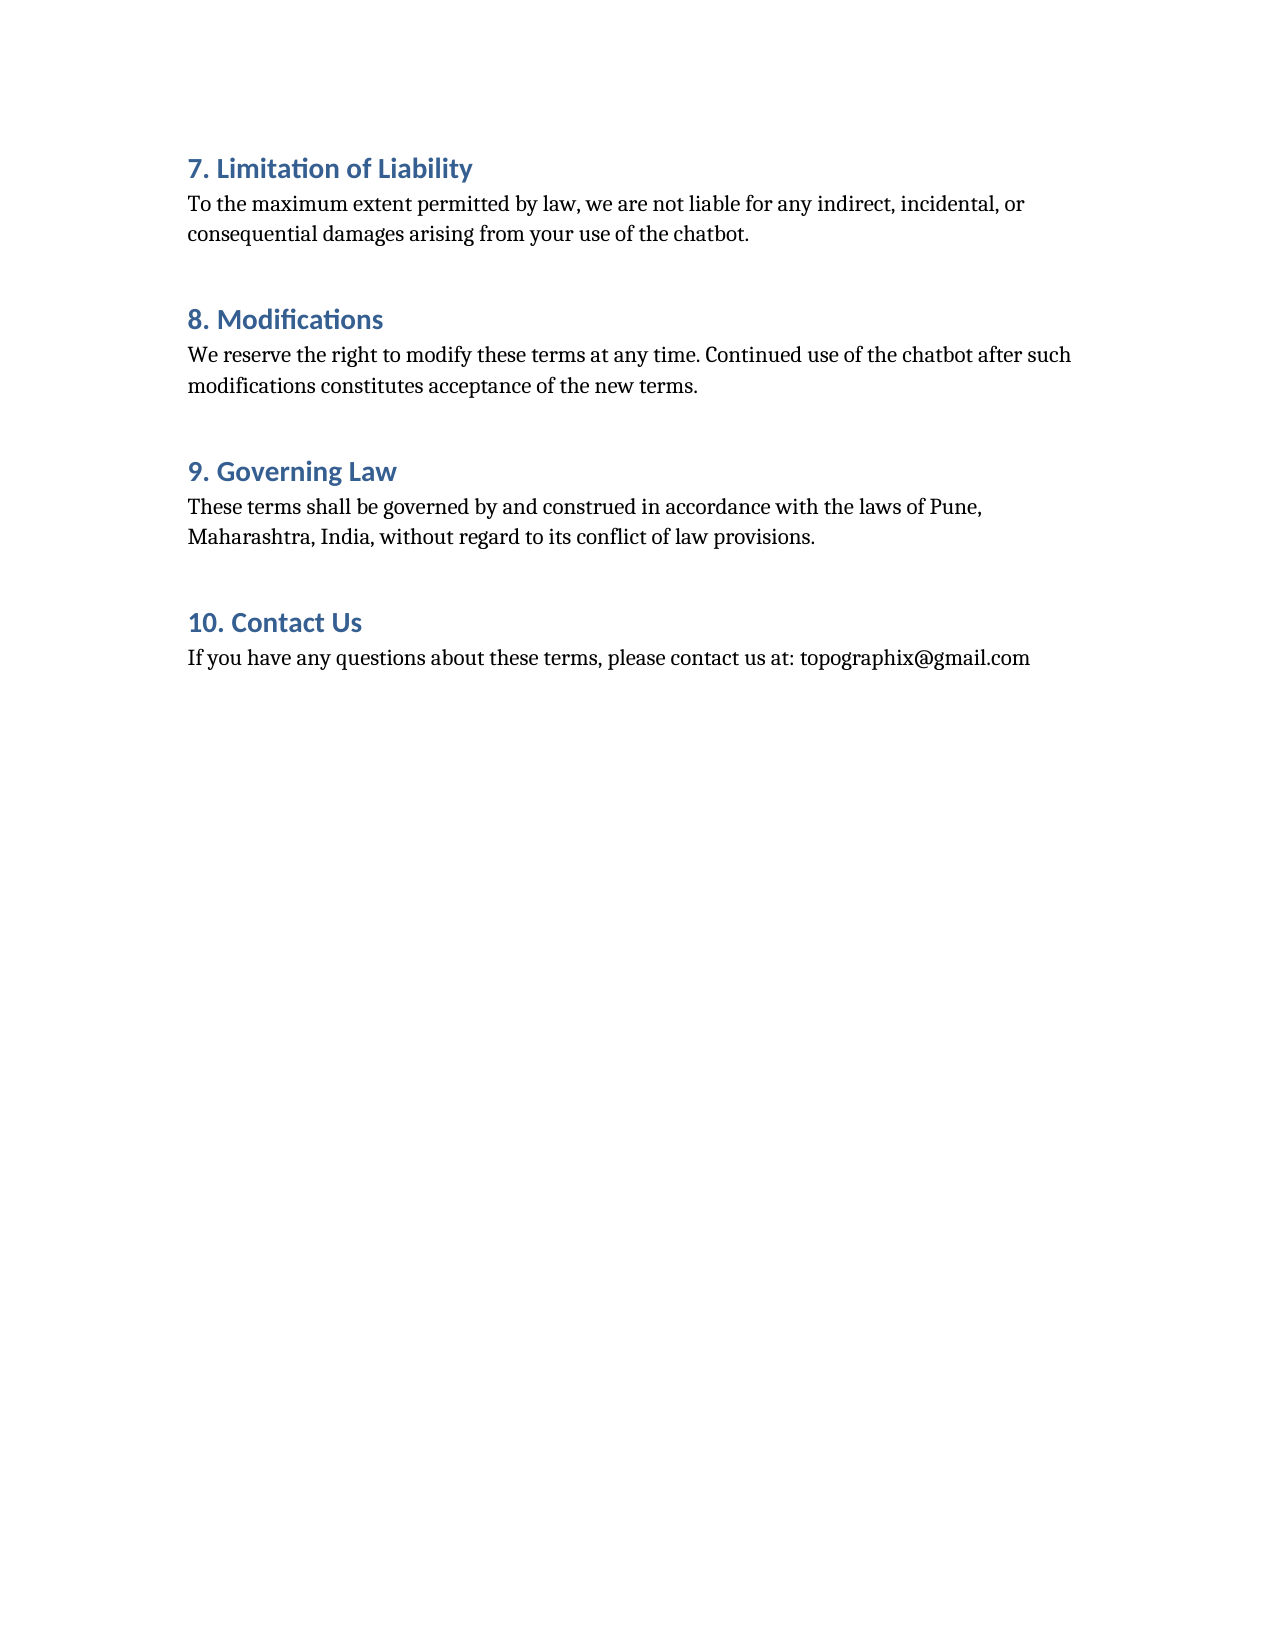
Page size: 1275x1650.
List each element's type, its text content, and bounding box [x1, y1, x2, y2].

text If you have any questions about these terms, please contact us at: topographix@gmail.com [187, 645, 1087, 671]
subtitle 7. Limitation of Liability [187, 150, 1087, 186]
subtitle 10. Contact Us [187, 604, 1087, 640]
text These terms shall be governed by and construed in accordance with the laws of Pune, Maharashtra, India, without regard to its conflict of law provisions. [187, 494, 1087, 550]
subtitle 8. Modifications [187, 301, 1087, 337]
text We reserve the right to modify these terms at any time. Continued use of the chatbot after such modifications constitutes acceptance of the new terms. [187, 342, 1087, 399]
subtitle 9. Governing Law [187, 453, 1087, 488]
text To the maximum extent permitted by law, we are not liable for any indirect, incidental, or consequential damages arising from your use of the chatbot. [187, 191, 1087, 247]
